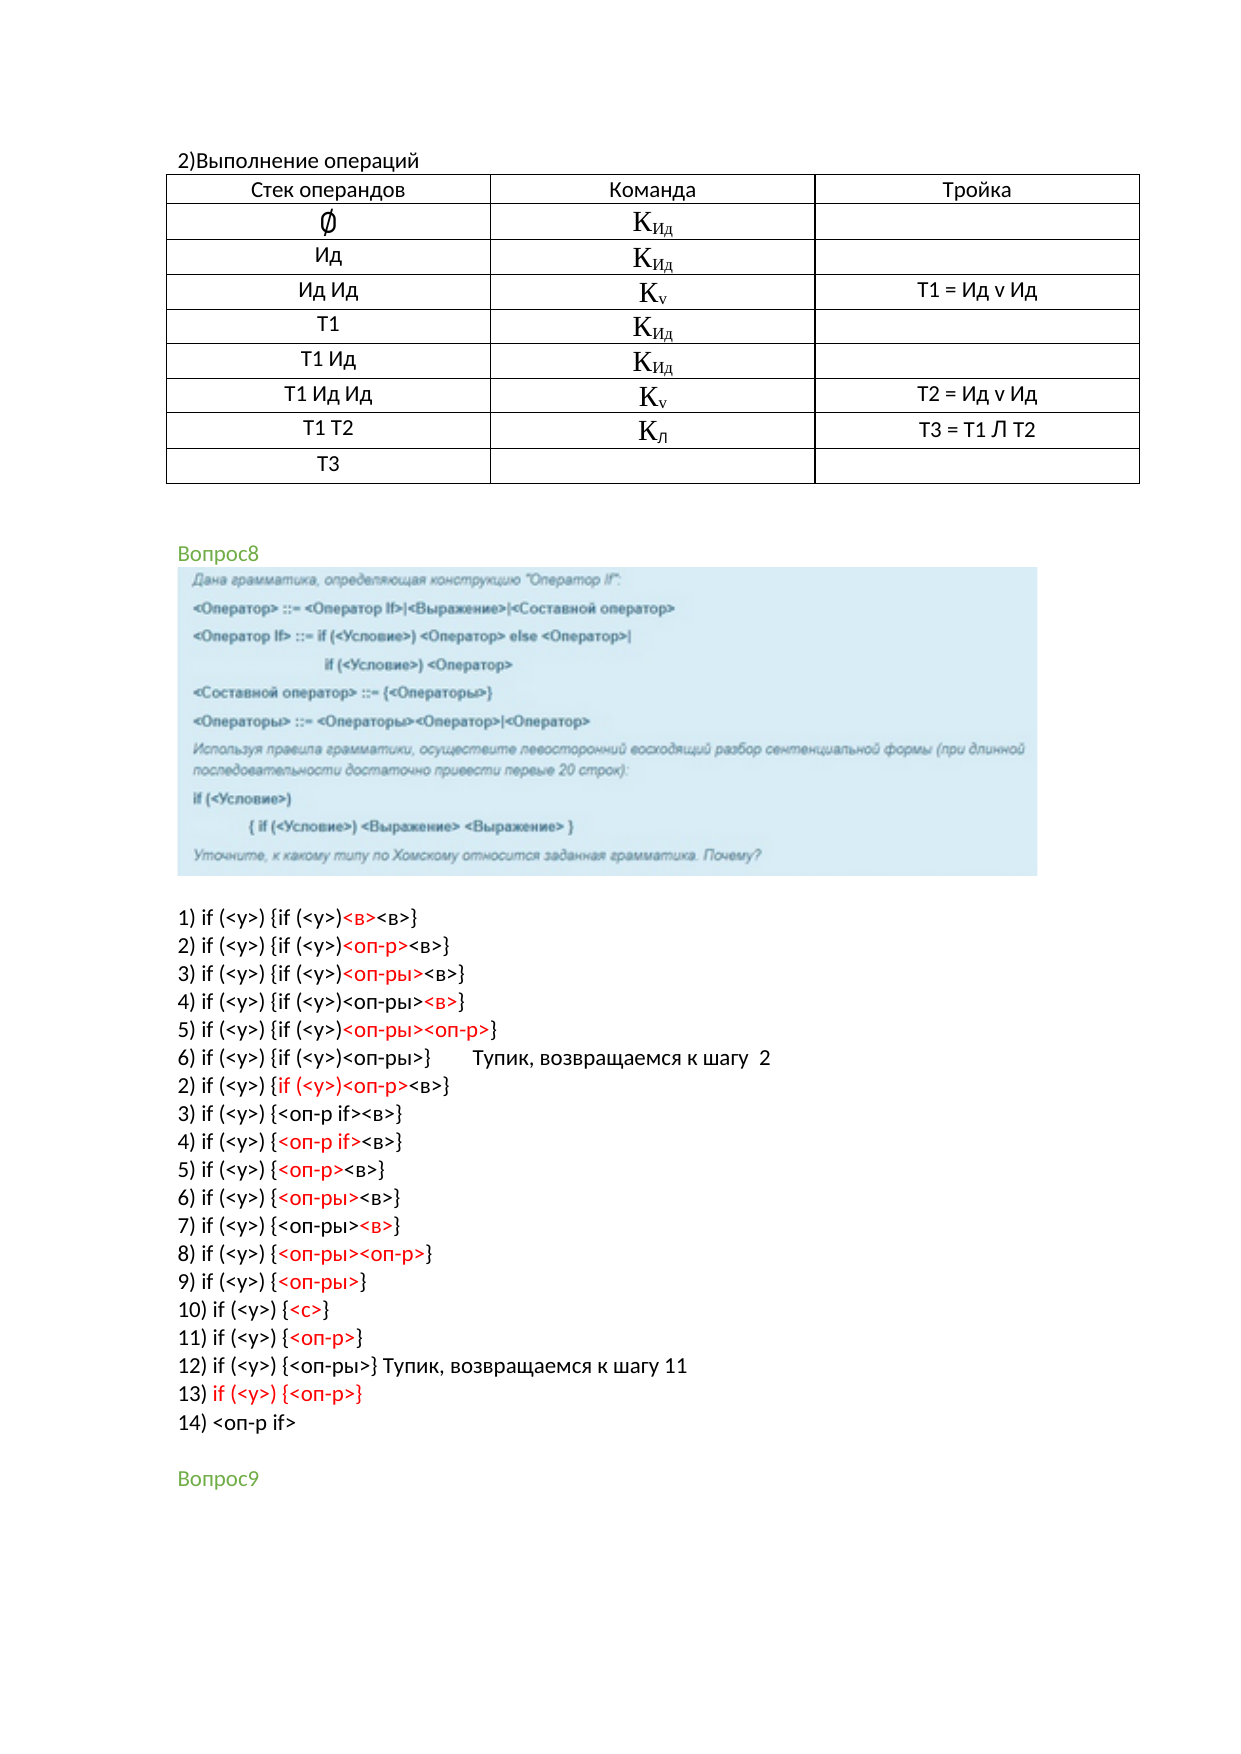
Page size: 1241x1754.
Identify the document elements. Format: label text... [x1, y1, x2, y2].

table_cell [491, 449, 814, 482]
text 2) if (<у>) {if (<у>)<oп-р><в>} [177, 1071, 1152, 1099]
text 5) if (<у>) {if (<у>)<oп-ры><оп-р>} [177, 1015, 1152, 1043]
table_cell КИд [491, 310, 814, 343]
text 6) if (<у>) {<oп-ры><в>} [177, 1183, 1152, 1211]
text 10) if (<у>) {<с>} [177, 1296, 1152, 1323]
text 3) if (<у>) {<oп-р if><в>} [177, 1099, 1152, 1127]
text 5) if (<у>) {<oп-р><в>} [177, 1155, 1152, 1183]
text 7) if (<у>) {<oп-ры><в>} [177, 1211, 1152, 1239]
text 9) if (<у>) {<oп-ры>} [177, 1267, 1152, 1296]
text 8) if (<у>) {<oп-ры><оп-р>} [177, 1239, 1152, 1267]
table_cell T1 [167, 310, 490, 343]
text Вопрос9 [177, 1464, 1152, 1492]
table_cell [816, 344, 1139, 378]
table_cell [816, 449, 1139, 482]
table_cell КИд [491, 344, 814, 378]
table_cell КИд [491, 240, 814, 274]
text 13) if (<у>) {<оп-р>} [177, 1379, 1152, 1408]
text 4) if (<у>) {<oп-р if><в>} [177, 1127, 1152, 1155]
table_cell ∅ [167, 204, 490, 239]
text 3) if (<у>) {if (<у>)<oп-ры><в>} [177, 959, 1152, 987]
table_cell T1 = Ид v Ид [816, 275, 1139, 308]
table_cell [816, 310, 1139, 343]
table_cell Ид Ид [167, 275, 490, 308]
text 6) if (<у>) {if (<у>)<oп-ры>} Тупик, возвращаемся к шагу 2 [177, 1043, 1152, 1071]
table_cell КЛ [491, 413, 814, 448]
table_cell Т1 Т2 [167, 413, 490, 448]
text 11) if (<у>) {<оп-р>} [177, 1323, 1152, 1352]
text 14) <оп-р if> [177, 1408, 1152, 1436]
text 2) if (<у>) {if (<у>)<oп-р><в>} [177, 931, 1152, 959]
table_cell Кv [491, 379, 814, 412]
table_cell Ид [167, 240, 490, 274]
table_cell Т3 = Т1 Л Т2 [816, 413, 1139, 448]
table_cell [816, 204, 1139, 239]
table_cell T1 Ид Ид [167, 379, 490, 412]
table_header Команда [491, 175, 814, 203]
table_cell Т3 [167, 449, 490, 482]
table_cell КИд [491, 204, 814, 239]
picture [177, 567, 1038, 876]
table_header Стек операндов [167, 175, 490, 203]
text Вопрос8 [177, 539, 1152, 567]
table_cell T1 Ид [167, 344, 490, 378]
text 2)Выполнение операций [177, 146, 1152, 174]
text 4) if (<у>) {if (<у>)<oп-ры><в>} [177, 987, 1152, 1015]
text 12) if (<у>) {<оп-ры>} Тупик, возвращаемся к шагу 11 [177, 1352, 1152, 1379]
text 1) if (<у>) {if (<у>)<в><в>} [177, 903, 1152, 931]
table_cell [816, 240, 1139, 274]
table_header Тройка [816, 175, 1139, 203]
table_cell Т2 = Ид v Ид [816, 379, 1139, 412]
table_cell Кv [491, 275, 814, 308]
